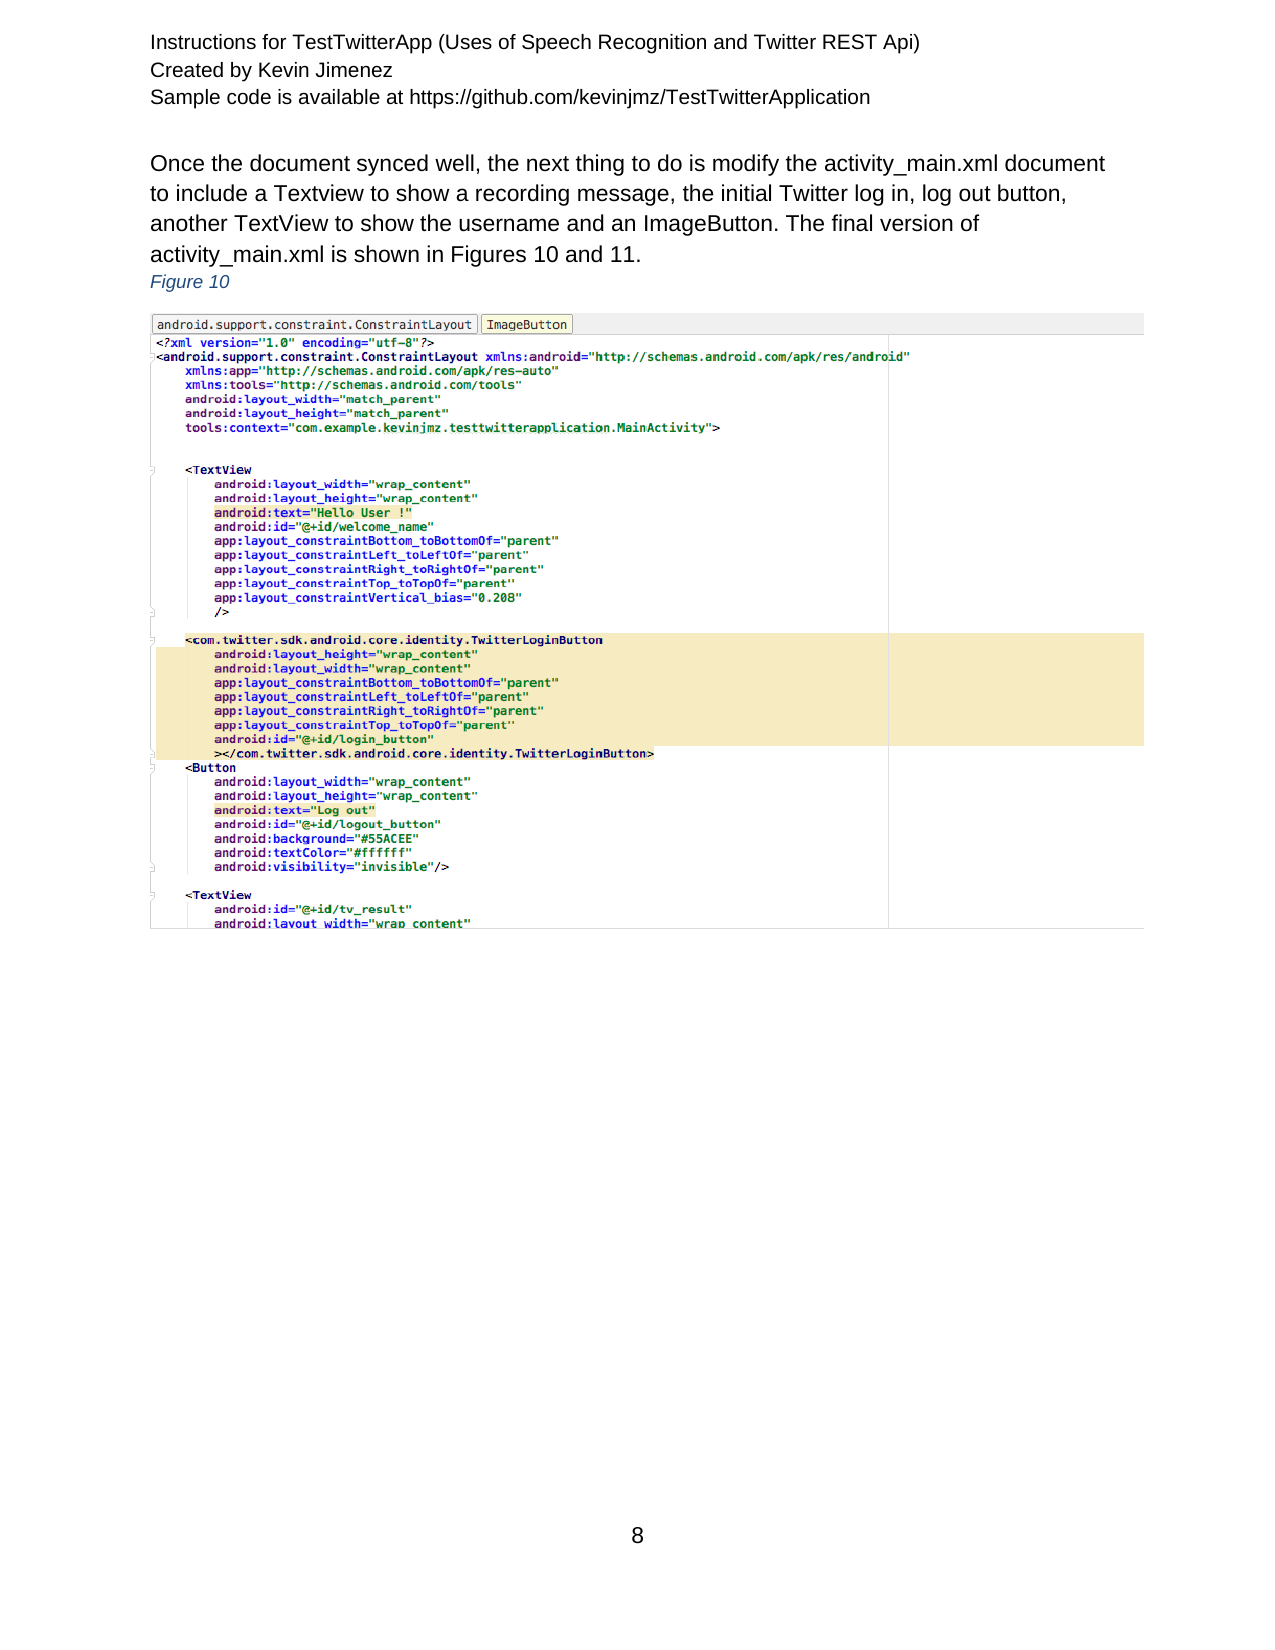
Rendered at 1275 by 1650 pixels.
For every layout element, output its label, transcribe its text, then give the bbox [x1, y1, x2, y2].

text Once the document synced well, the next thing to do is modify the activity_main.xml document to include a Textview to show a recording message, the initial Twitter log in, log out button, another TextView to show the username and an ImageButton. The final version of activity_main.xml is shown in Figures 10 and 11. [150, 150, 1125, 267]
picture [150, 313, 1144, 929]
